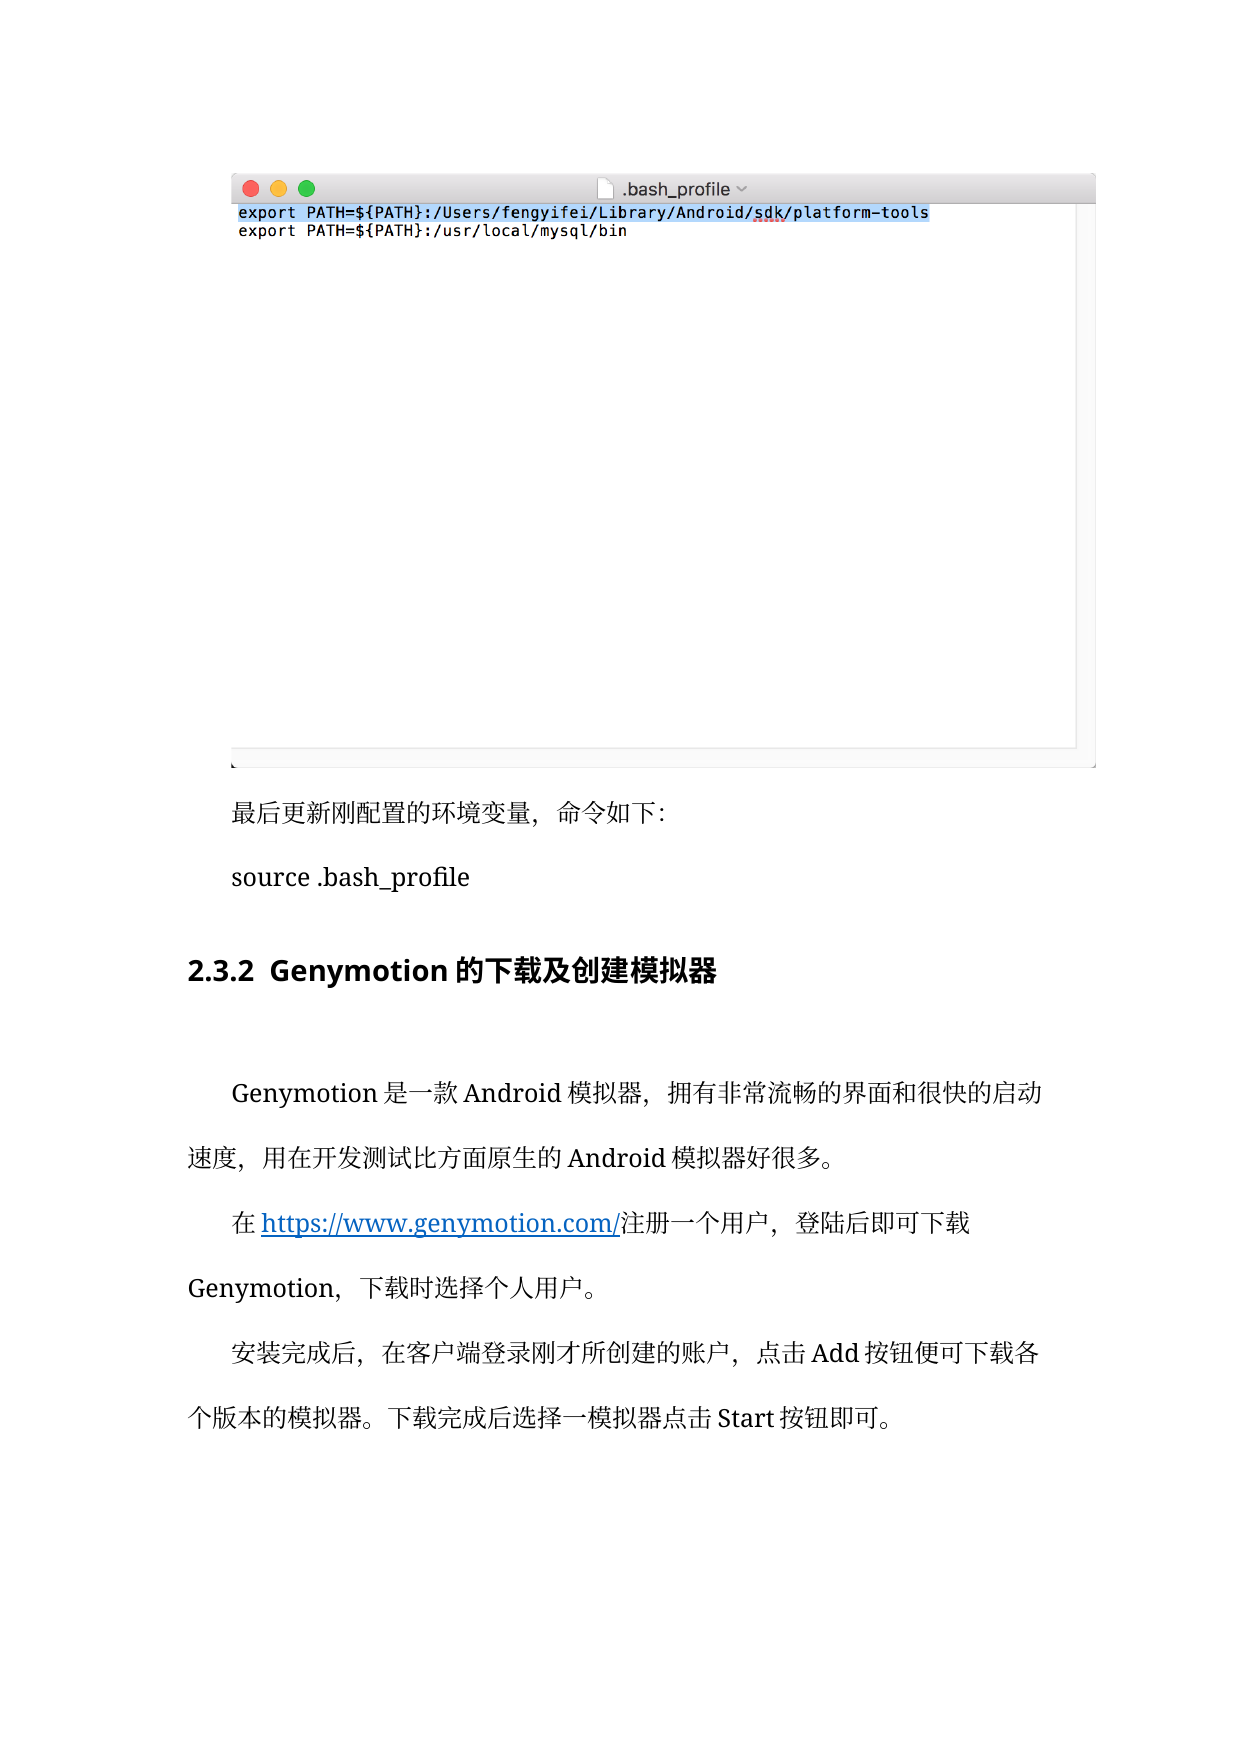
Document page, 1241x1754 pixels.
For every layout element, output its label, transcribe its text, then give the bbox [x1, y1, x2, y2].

text 安装完成后，在客户端登录刚才所创建的账户，点击Add按钮便可下载各个版本的模拟器。下载完成后选择一模拟器点击Start按钮即可。 [187, 1319, 1053, 1449]
text Genymotion是一款Android模拟器，拥有非常流畅的界面和很快的启动速度，用在开发测试比方面原生的Android模拟器好很多。 [187, 1059, 1053, 1189]
text source .bash_profile [187, 844, 1053, 909]
subtitle 2.3.2 Genymotion的下载及创建模拟器 [187, 937, 1053, 1002]
picture [231, 173, 1096, 768]
text 最后更新刚配置的环境变量，命令如下： [187, 779, 1053, 844]
text 在https://www.genymotion.com/注册一个用户，登陆后即可下载Genymotion，下载时选择个人用户。 [187, 1189, 1053, 1319]
